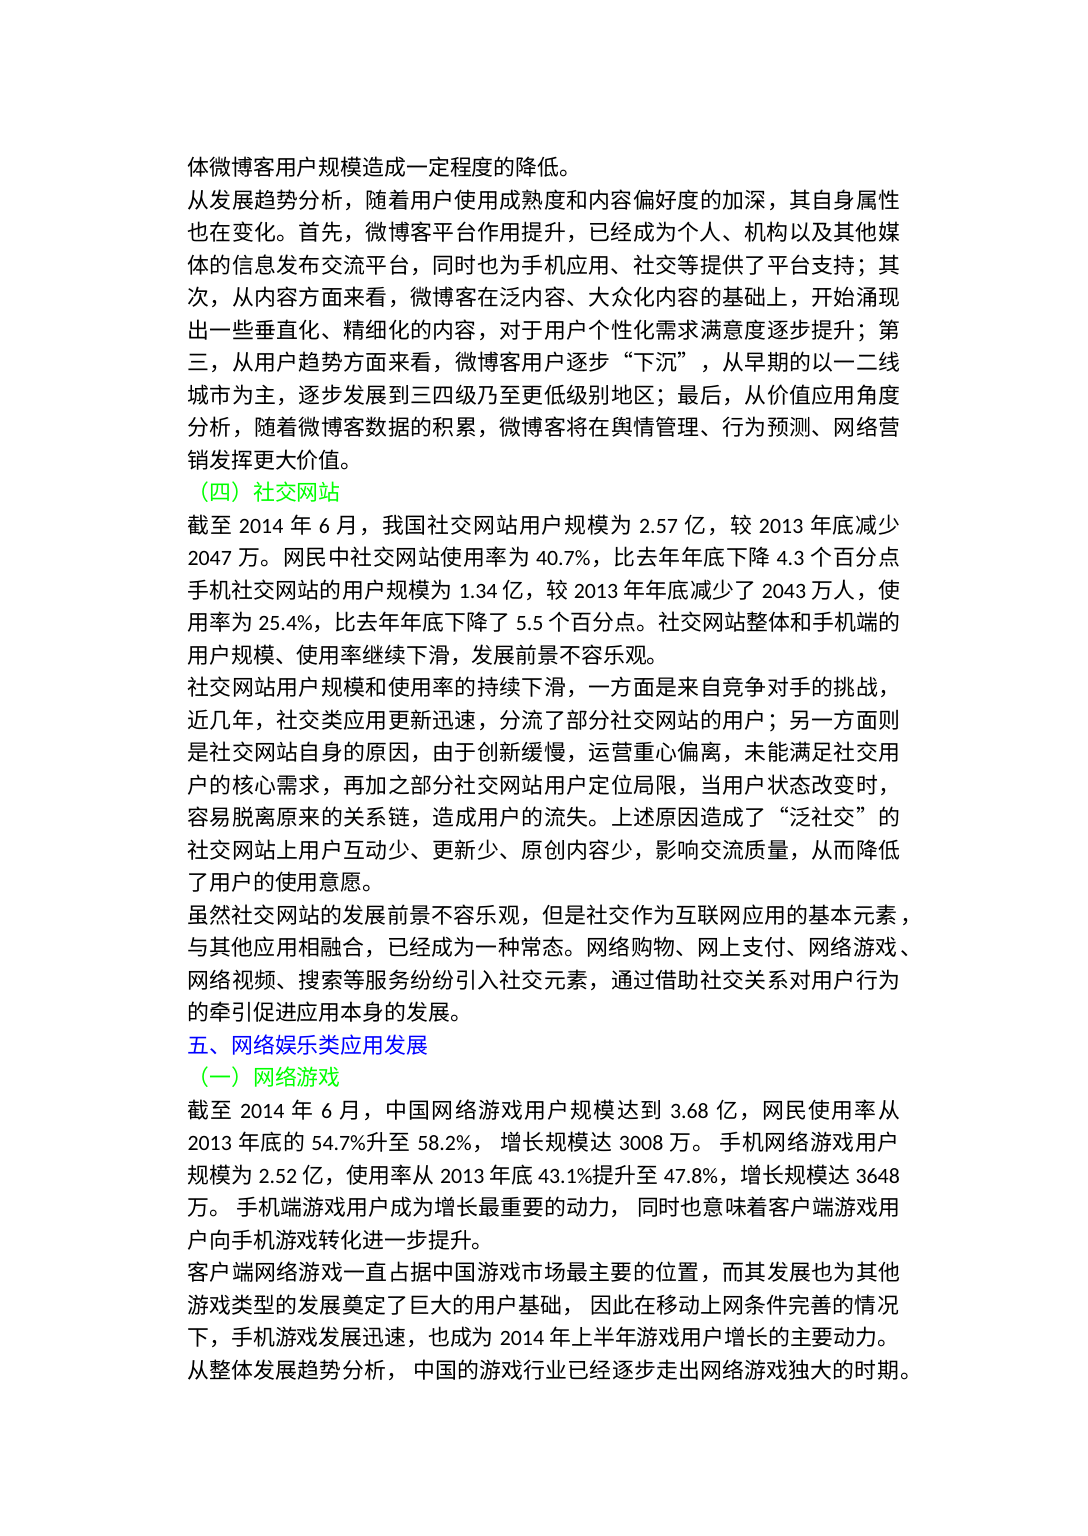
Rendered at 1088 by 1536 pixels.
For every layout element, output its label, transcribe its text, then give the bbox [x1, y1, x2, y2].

text 从发展趋势分析，随着用户使用成熟度和内容偏好度的加深，其自身属性也在变化。首先，微博客平台作用提升，已经成为个人、机构以及其他媒体的信息发布交流平台，同时也为手机应用、社交等提供了平台支持；其次，从内容方面来看，微博客在泛内容、大众化内容的基础上，开始涌现出一些垂直化、精细化的内容，对于用户个性化需求满意度逐步提升；第三，从用户趋势方面来看，微博客用户逐步“下沉”，从早期的以一二线城市为主，逐步发展到三四级乃至更低级别地区；最后，从价值应用角度分析，随着微博客数据的积累，微博客将在舆情管理、行为预测、网络营销发挥更大价值。 [187, 182, 900, 475]
text 五、网络娱乐类应用发展 [187, 1027, 900, 1060]
text （一）网络游戏 [187, 1060, 900, 1092]
text 虽然社交网站的发展前景不容乐观，但是社交作为互联网应用的基本元素，与其他应用相融合，已经成为一种常态。网络购物、网上支付、网络游戏、网络视频、搜索等服务纷纷引入社交元素，通过借助社交关系对用户行为的牵引促进应用本身的发展。 [187, 897, 900, 1027]
text 社交网站用户规模和使用率的持续下滑，一方面是来自竞争对手的挑战，近几年，社交类应用更新迅速，分流了部分社交网站的用户；另一方面则是社交网站自身的原因，由于创新缓慢，运营重心偏离，未能满足社交用户的核心需求，再加之部分社交网站用户定位局限，当用户状态改变时，容易脱离原来的关系链，造成用户的流失。上述原因造成了“泛社交”的社交网站上用户互动少、更新少、原创内容少，影响交流质量，从而降低了用户的使用意愿。 [187, 670, 900, 897]
text 截至 2014 年 6 月，我国社交网站用户规模为 2.57 亿，较 2013 年底减少 2047 万。网民中社交网站使用率为 40.7%，比去年年底下降 4.3 个百分点。手机社交网站的用户规模为 1.34亿，较 2013 年年底减少了 2043 万人，使用率为 25.4%，比去年年底下降了 5.5 个百分点。社交网站整体和手机端的用户规模、使用率继续下滑，发展前景不容乐观。 [187, 507, 900, 670]
text （四）社交网站 [187, 475, 900, 507]
text 截至 2014 年 6 月，中国网络游戏用户规模达到 3.68 亿，网民使用率从 2013 年底的 54.7%升至 58.2%， 增长规模达 3008 万。 手机网络游戏用户规模为 2.52 亿，使用率从 2013 年底43.1%提升至 47.8%，增长规模达 3648 万。 手机端游戏用户成为增长最重要的动力， 同时也意味着客户端游戏用户向手机游戏转化进一步提升。 [187, 1092, 900, 1255]
